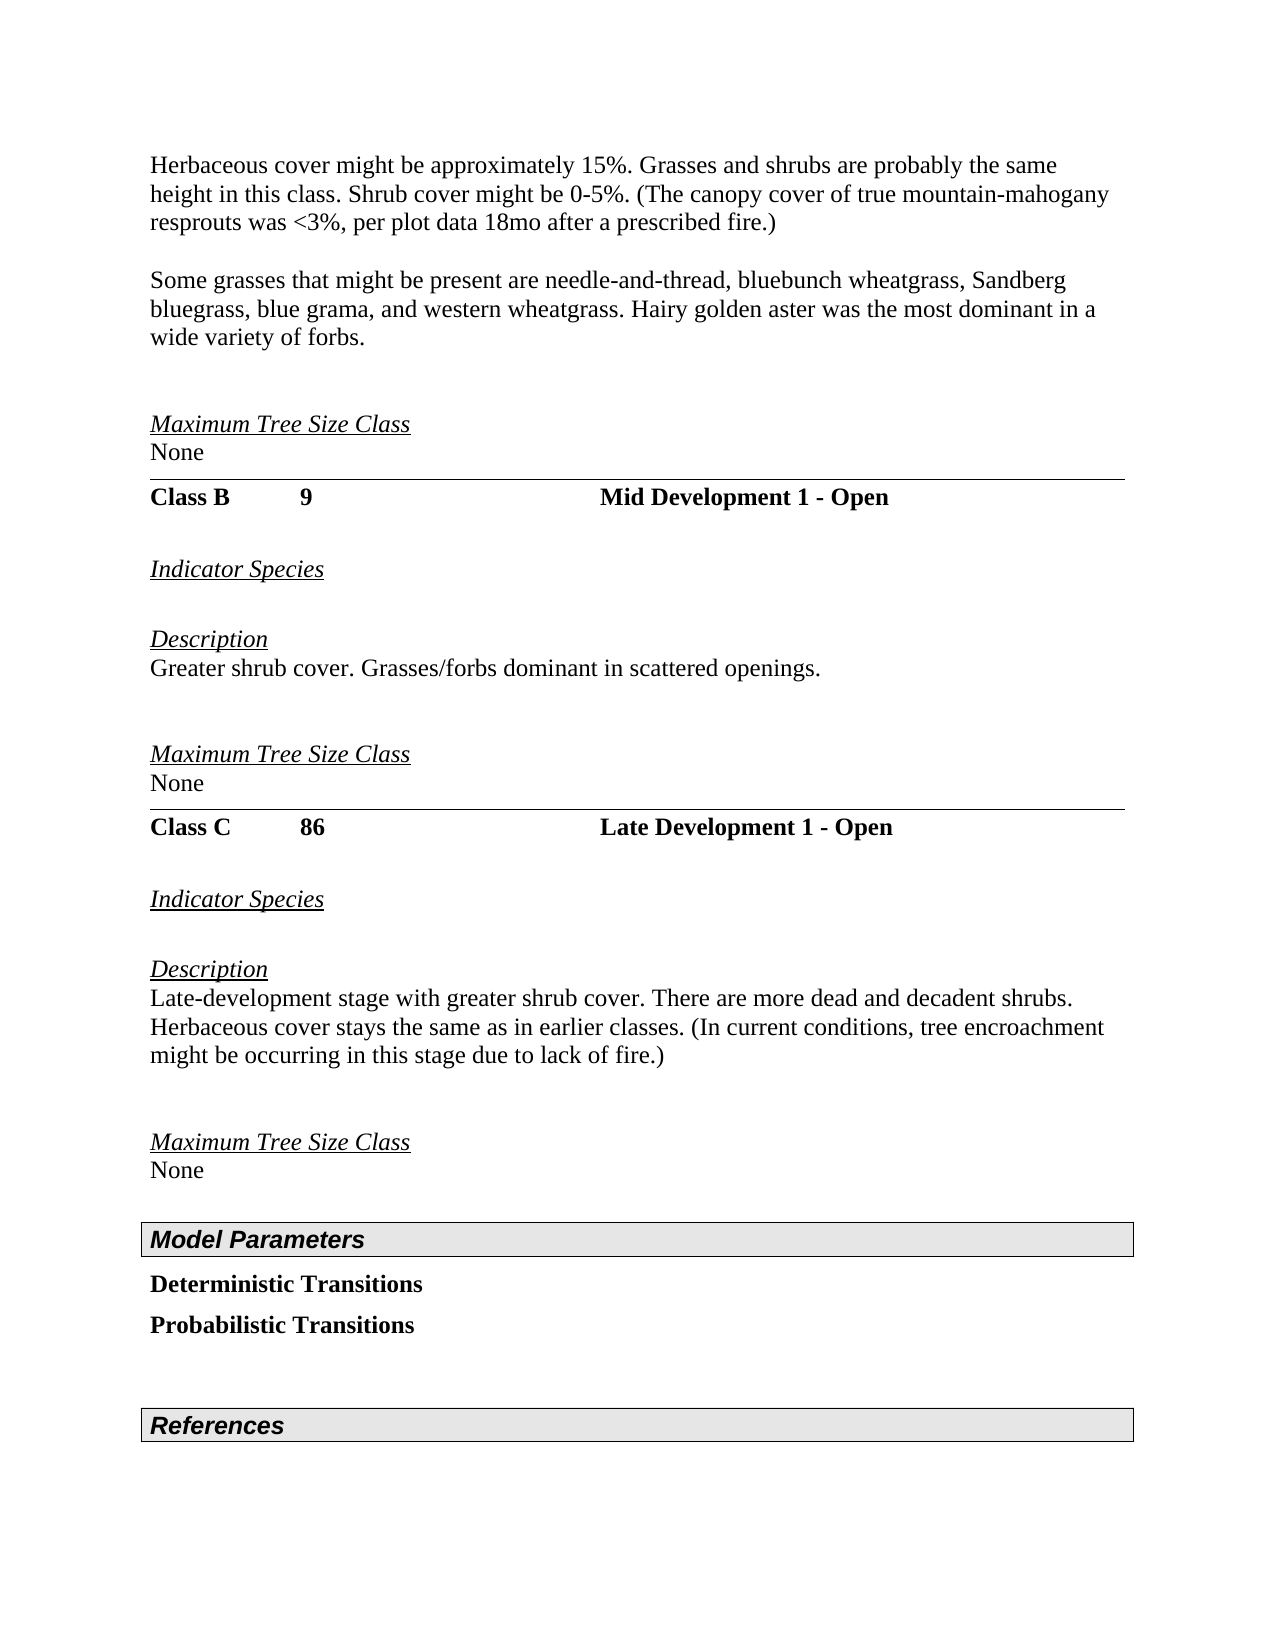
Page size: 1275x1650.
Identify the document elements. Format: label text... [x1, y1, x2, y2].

text Description [150, 954, 1125, 983]
text Class C 86 Late Development 1 - Open [150, 810, 1125, 841]
text Greater shrub cover. Grasses/forbs dominant in scattered openings. [150, 653, 1125, 681]
text Deterministic Transitions [150, 1269, 1125, 1298]
text Some grasses that might be present are needle-and-thread, bluebunch wheatgrass, Sandberg bluegrass, blue grama, and western wheatgrass. Hairy golden aster was the most dominant in a wide variety of forbs. [150, 265, 1125, 351]
text Class B 9 Mid Development 1 - Open [150, 480, 1125, 511]
text Maximum Tree Size ClassNone [150, 409, 1125, 466]
text Maximum Tree Size ClassNone [150, 739, 1125, 796]
text Model Parameters [142, 1223, 1133, 1256]
text References [142, 1409, 1133, 1441]
text Maximum Tree Size ClassNone [150, 1127, 1125, 1184]
text Indicator Species [150, 884, 1125, 913]
text Herbaceous cover might be approximately 15%. Grasses and shrubs are probably the same height in this class. Shrub cover might be 0-5%. (The canopy cover of true mountain-mahogany resprouts was <3%, per plot data 18mo after a prescribed fire.) [150, 150, 1125, 236]
text Late-development stage with greater shrub cover. There are more dead and decadent shrubs. Herbaceous cover stays the same as in earlier classes. (In current conditions, tree encroachment might be occurring in this stage due to lack of fire.) [150, 983, 1125, 1069]
text Probabilistic Transitions [150, 1310, 1125, 1339]
text Description [150, 624, 1125, 653]
text Indicator Species [150, 554, 1125, 583]
